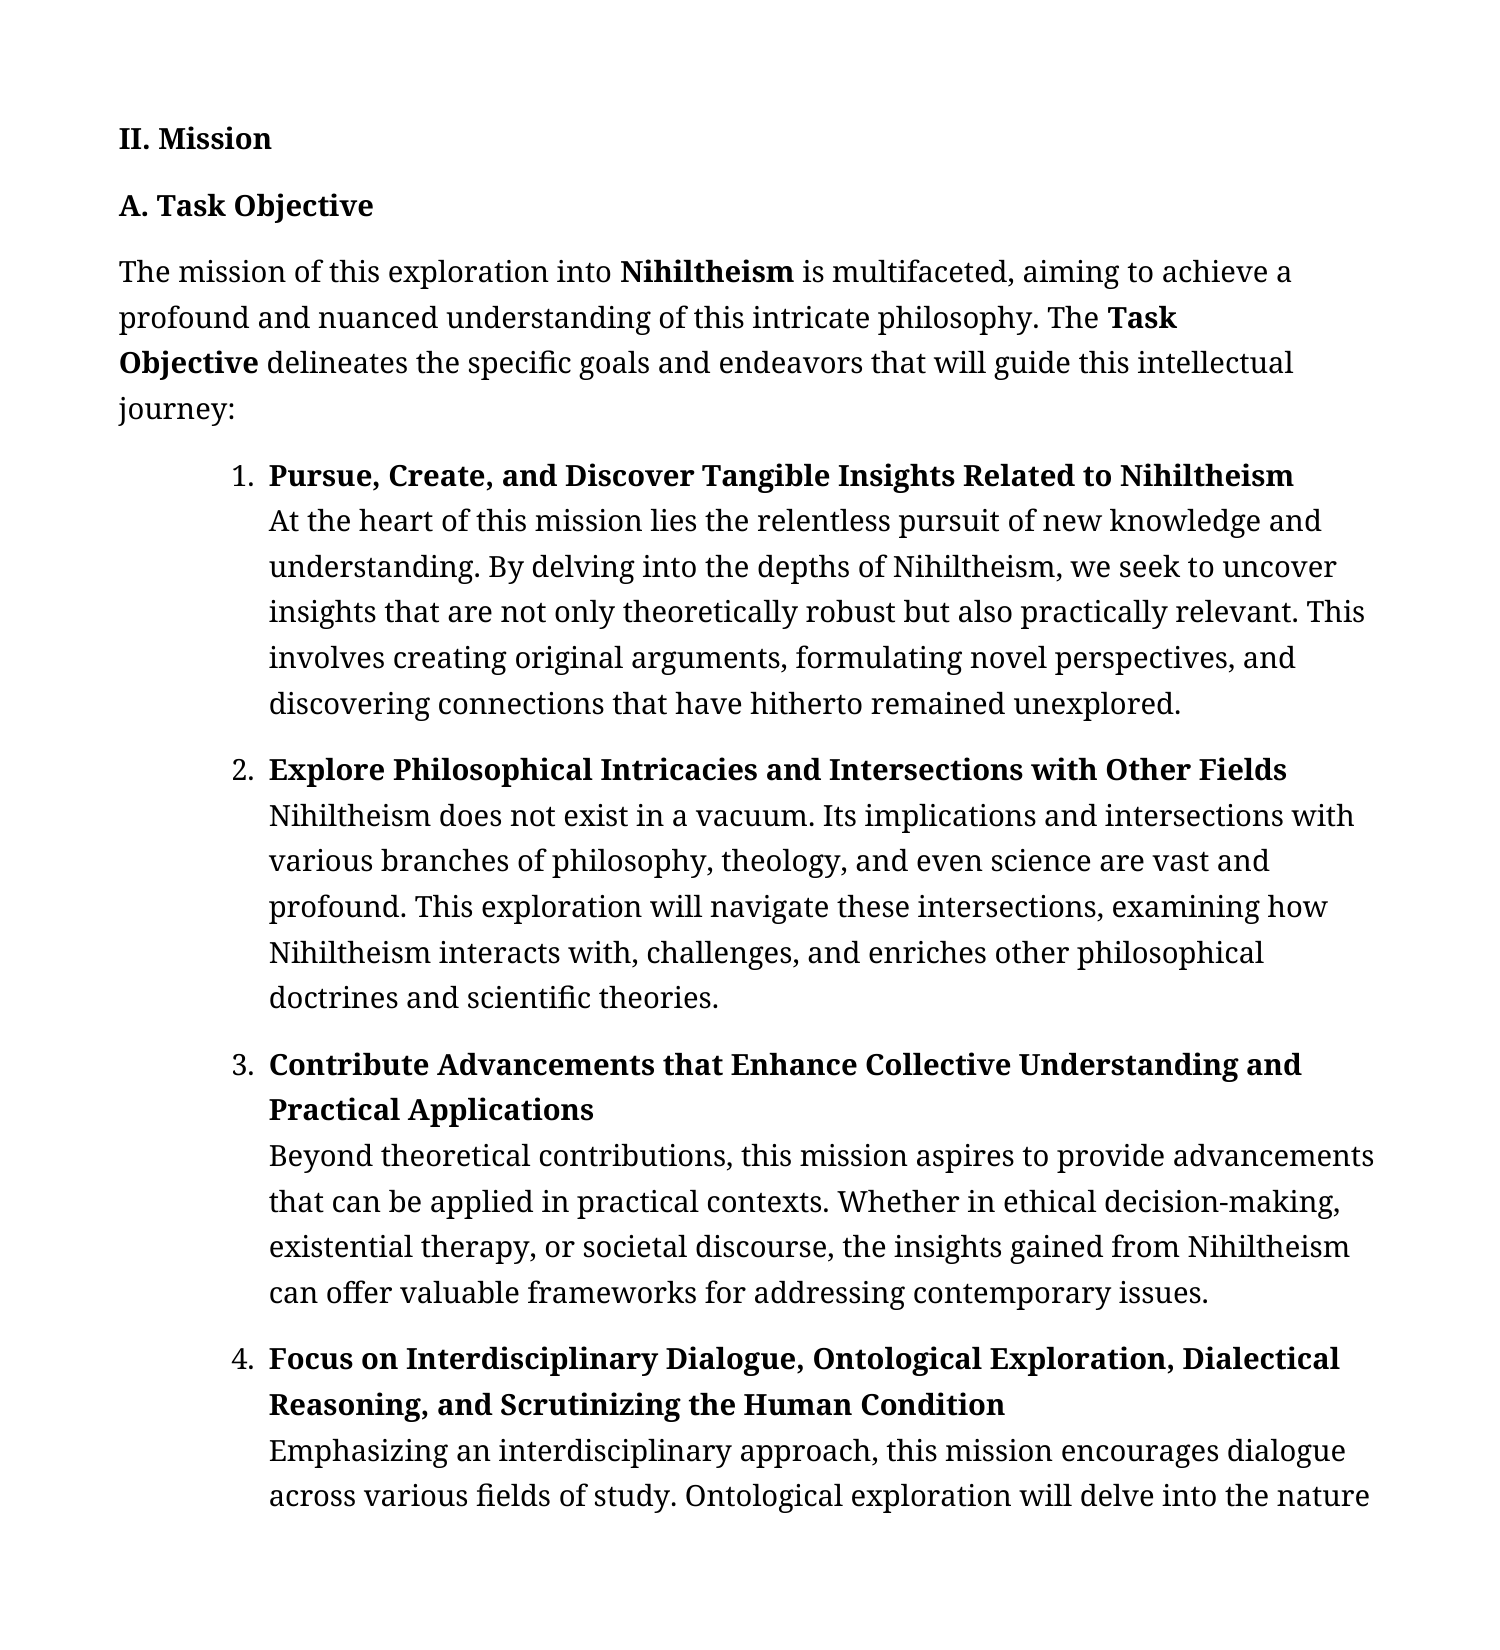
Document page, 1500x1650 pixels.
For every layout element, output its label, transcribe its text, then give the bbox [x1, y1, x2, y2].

text II. Mission [118, 118, 1381, 158]
list Explore Philosophical Intricacies and Intersections with Other Fields Nihiltheism does not exist in a vacuum. Its implications and intersections with various branches of philosophy, theology, and even science are vast and profound. This exploration will navigate these intersections, examining how Nihiltheism interacts with, challenges, and enriches other philosophical doctrines and scientific theories. [231, 749, 1381, 1017]
text The mission of this exploration into Nihiltheism is multifaceted, aiming to achieve a profound and nuanced understanding of this intricate philosophy. The Task Objective delineates the specific goals and endeavors that will guide this intellectual journey: [118, 251, 1381, 428]
list Contribute Advancements that Enhance Collective Understanding and Practical Applications Beyond theoretical contributions, this mission aspires to provide advancements that can be applied in practical contexts. Whether in ethical decision-making, existential therapy, or societal discourse, the insights gained from Nihiltheism can offer valuable frameworks for addressing contemporary issues. [231, 1044, 1381, 1312]
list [231, 1338, 1381, 1515]
list Pursue, Create, and Discover Tangible Insights Related to Nihiltheism At the heart of this mission lies the relentless pursuit of new knowledge and understanding. By delving into the depths of Nihiltheism, we seek to uncover insights that are not only theoretically robust but also practically relevant. This involves creating original arguments, formulating novel perspectives, and discovering connections that have hitherto remained unexplored. [231, 455, 1381, 723]
text A. Task Objective [118, 185, 1381, 225]
